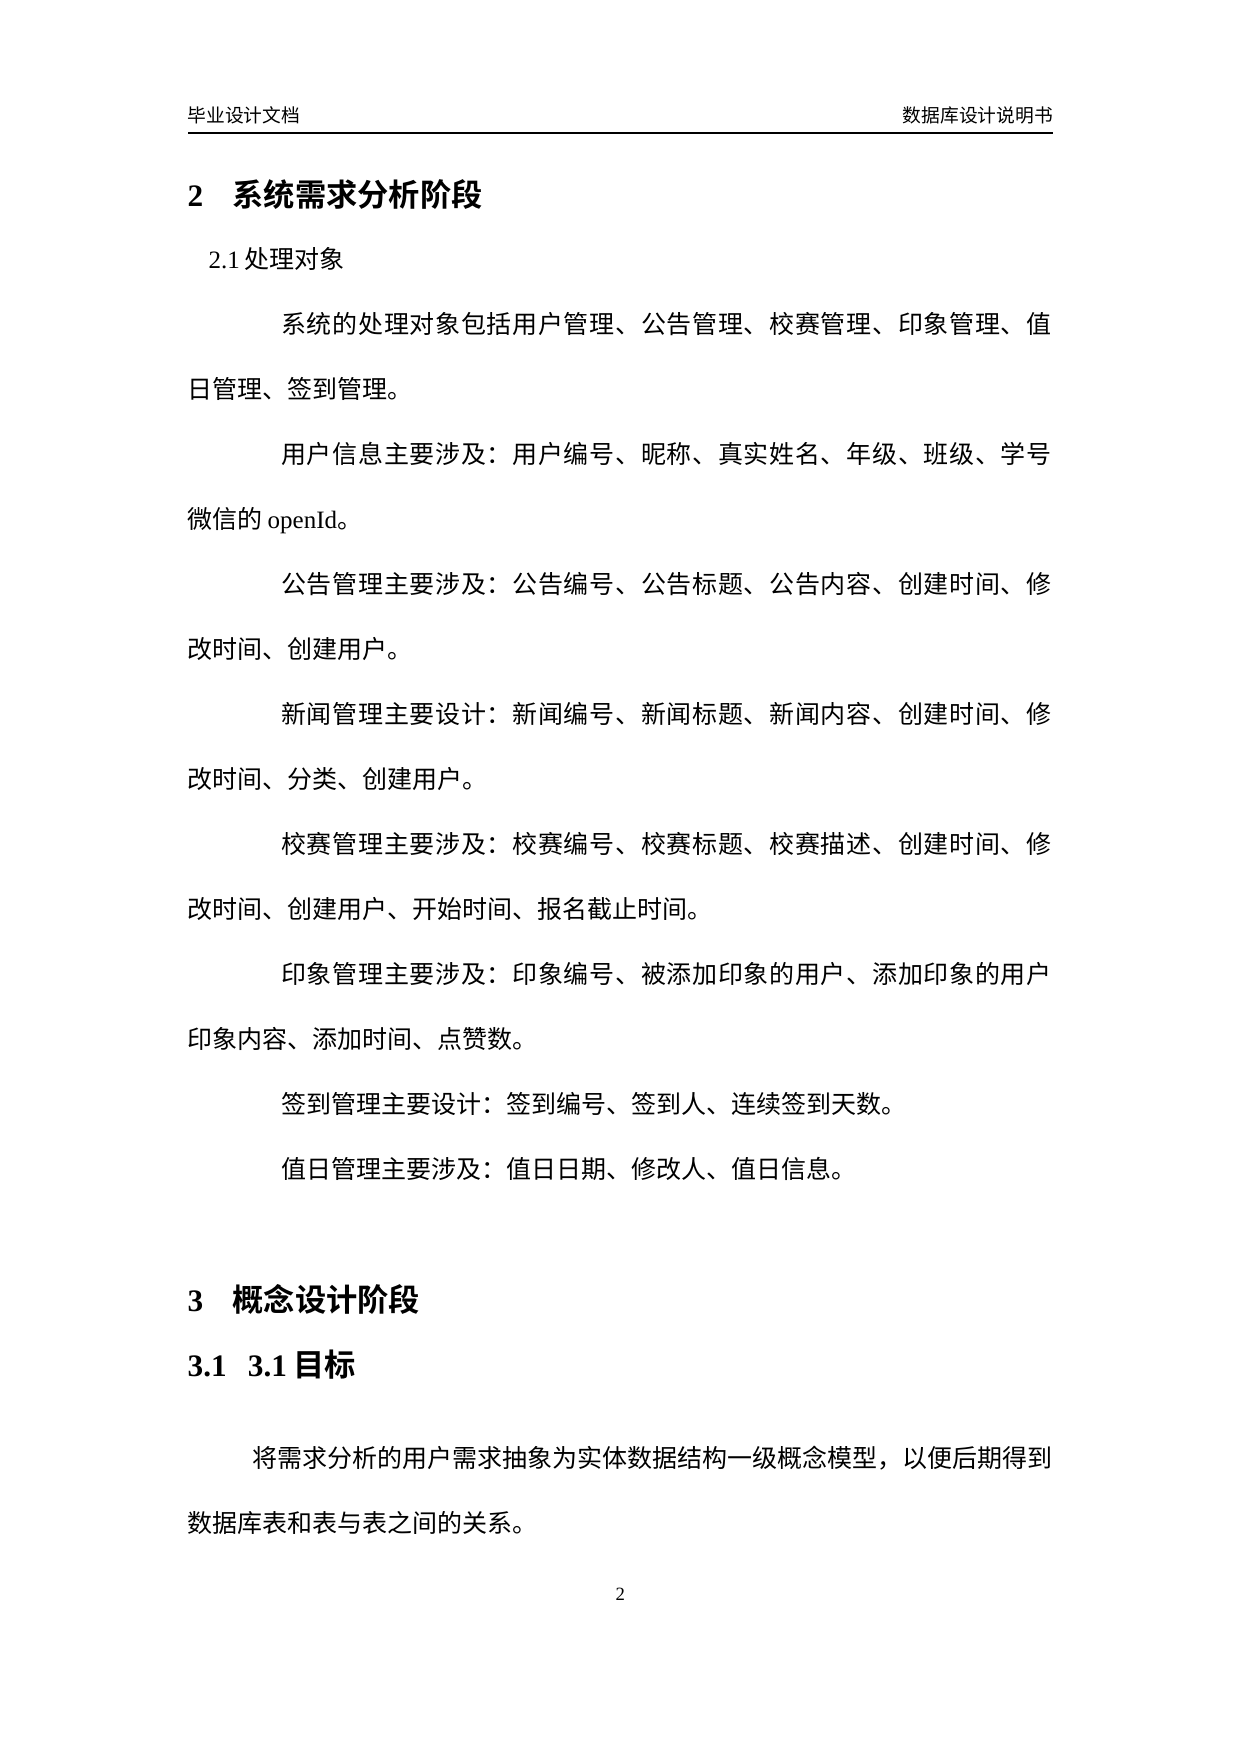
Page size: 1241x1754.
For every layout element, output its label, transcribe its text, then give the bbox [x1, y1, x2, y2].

text 印象管理主要涉及：印象编号、被添加印象的用户、添加印象的用户、印象内容、添加时间、点赞数。 [187, 940, 1053, 1070]
text 将需求分析的用户需求抽象为实体数据结构一级概念模型，以便后期得到数据库表和表与表之间的关系。 [187, 1424, 1053, 1554]
text 值日管理主要涉及：值日日期、修改人、值日信息。 [187, 1135, 1053, 1200]
text 签到管理主要设计：签到编号、签到人、连续签到天数。 [187, 1070, 1053, 1135]
subtitle 概念设计阶段 [187, 1265, 1053, 1330]
text 校赛管理主要涉及：校赛编号、校赛标题、校赛描述、创建时间、修改时间、创建用户、开始时间、报名截止时间。 [187, 810, 1053, 940]
text 公告管理主要涉及：公告编号、公告标题、公告内容、创建时间、修改时间、创建用户。 [187, 550, 1053, 680]
subtitle 3.1目标 [187, 1330, 1053, 1395]
subtitle 系统需求分析阶段 [187, 160, 1053, 225]
text 用户信息主要涉及：用户编号、昵称、真实姓名、年级、班级、学号、微信的openId。 [187, 420, 1053, 550]
text 2.1处理对象 [187, 225, 1053, 290]
text 新闻管理主要设计：新闻编号、新闻标题、新闻内容、创建时间、修改时间、分类、创建用户。 [187, 680, 1053, 810]
text 系统的处理对象包括用户管理、公告管理、校赛管理、印象管理、值日管理、签到管理。 [187, 290, 1053, 420]
